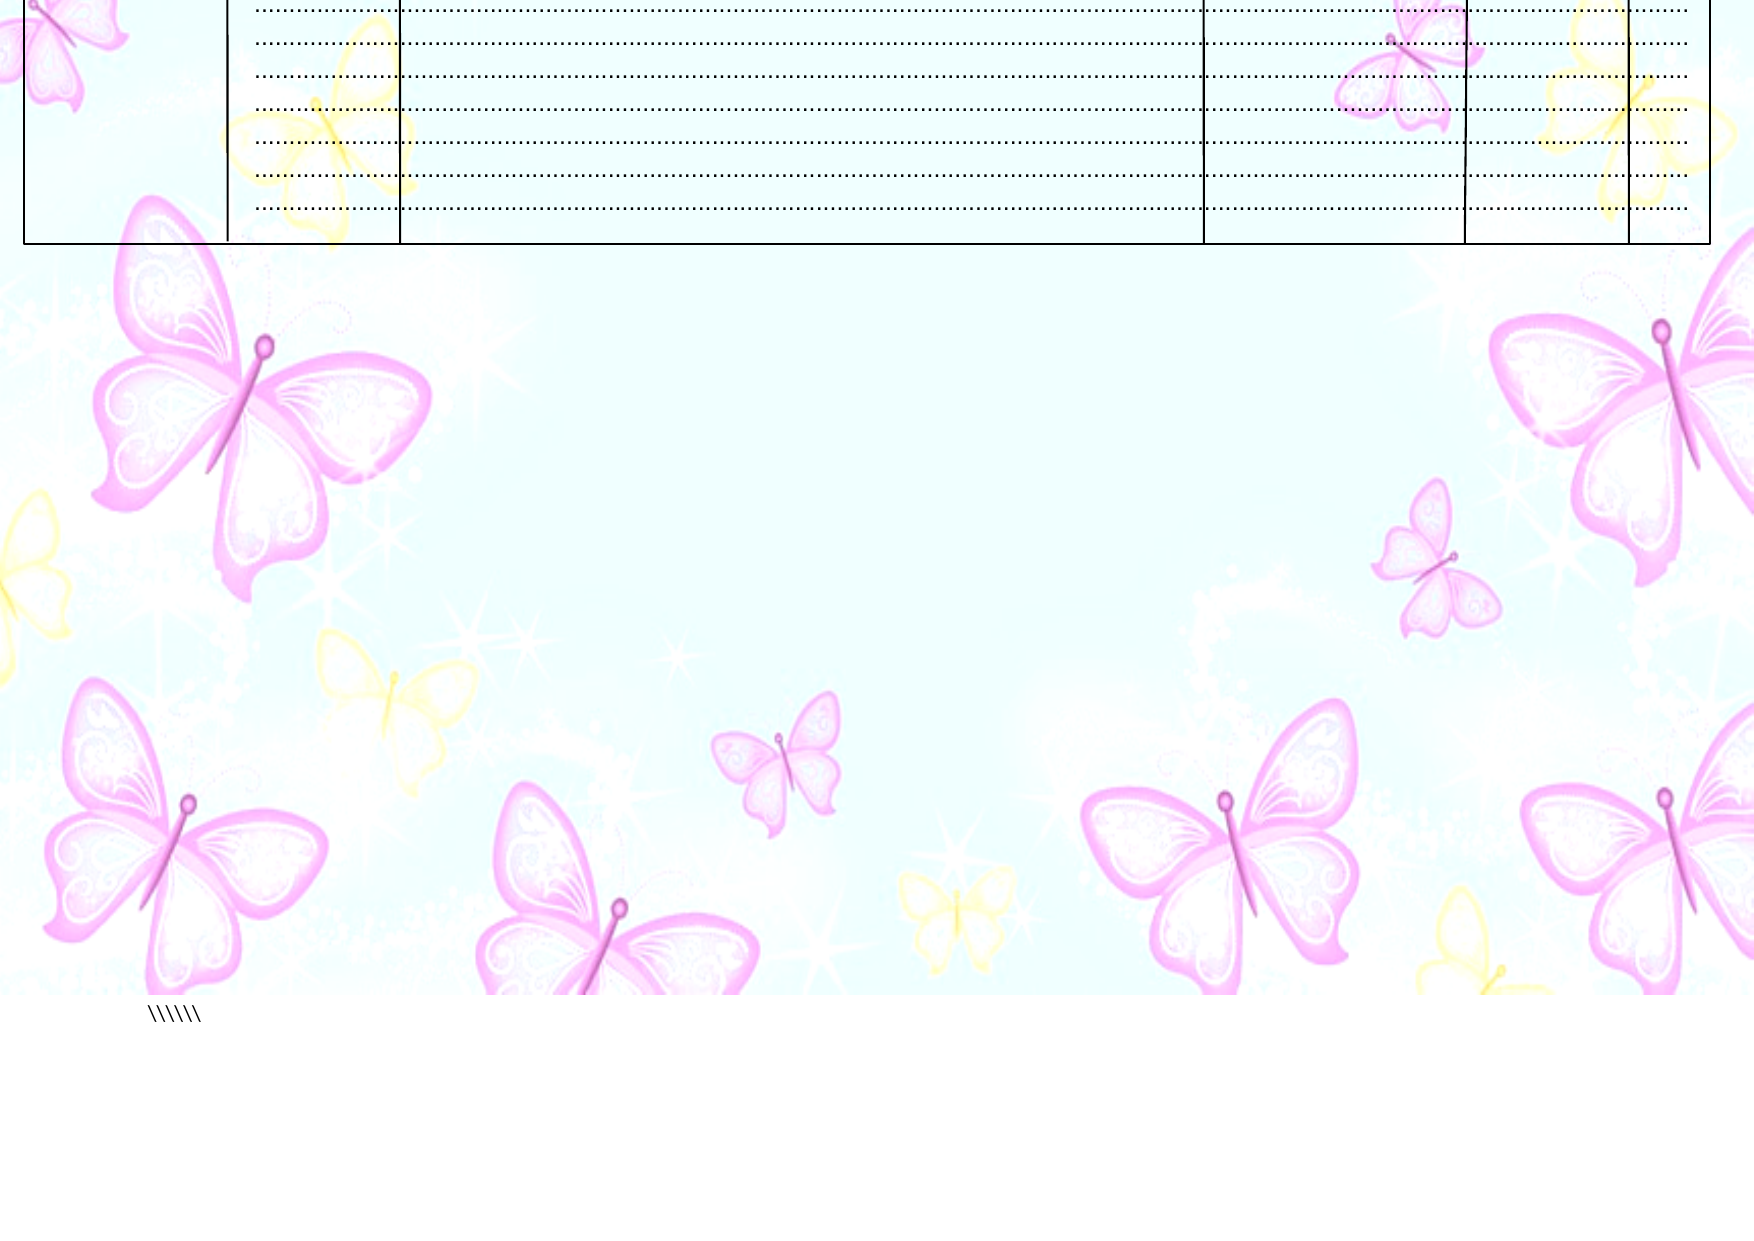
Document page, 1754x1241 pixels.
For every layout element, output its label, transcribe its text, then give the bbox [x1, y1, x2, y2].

text \\\\\\ [148, 995, 1606, 1027]
